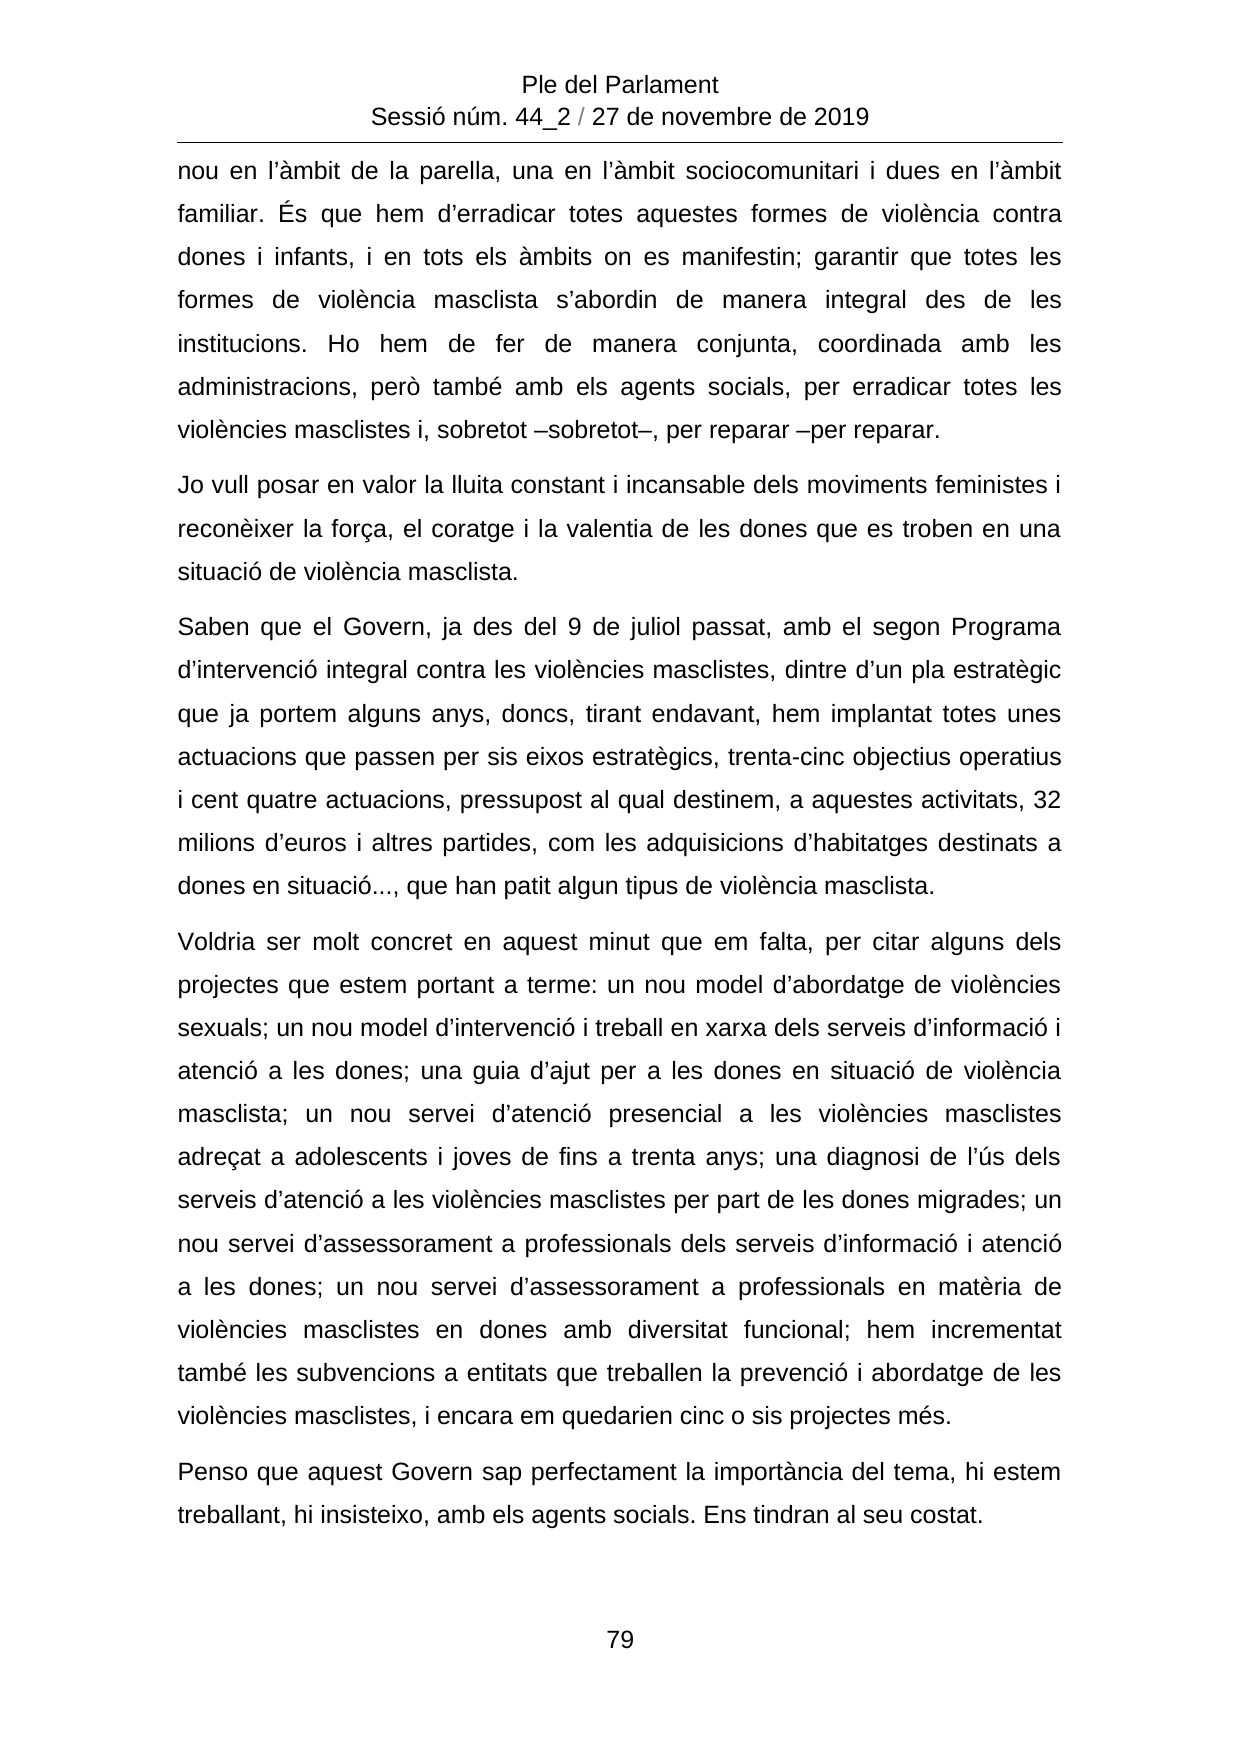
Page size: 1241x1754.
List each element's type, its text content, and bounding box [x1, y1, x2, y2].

text Saben que el Govern, ja des del 9 de juliol passat, amb el segon Programa d’intervenció integral contra les violències masclistes, dintre d’un pla estratègic que ja portem alguns anys, doncs, tirant endavant, hem implantat totes unes actuacions que passen per sis eixos estratègics, trenta-cinc objectius operatius i cent quatre actuacions, pressupost al qual destinem, a aquestes activitats, 32 milions d’euros i altres partides, com les adquisicions d’habitatges destinats a dones en situació..., que han patit algun tipus de violència masclista. [177, 612, 1063, 900]
text Jo vull posar en valor la lluita constant i incansable dels moviments feministes i reconèixer la força, el coratge i la valentia de les dones que es troben en una situació de violència masclista. [177, 470, 1063, 585]
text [177, 156, 1063, 443]
text Penso que aquest Govern sap perfectament la importància del tema, hi estem treballant, hi insisteixo, amb els agents socials. Ens tindran al seu costat. [177, 1457, 1063, 1528]
text Voldria ser molt concret en aquest minut que em falta, per citar alguns dels projectes que estem portant a terme: un nou model d’abordatge de violències sexuals; un nou model d’intervenció i treball en xarxa dels serveis d’informació i atenció a les dones; una guia d’ajut per a les dones en situació de violència masclista; un nou servei d’atenció presencial a les violències masclistes adreçat a adolescents i joves de fins a trenta anys; una diagnosi de l’ús dels serveis d’atenció a les violències masclistes per part de les dones migrades; un nou servei d’assessorament a professionals dels serveis d’informació i atenció a les dones; un nou servei d’assessorament a professionals en matèria de violències masclistes en dones amb diversitat funcional; hem incrementat també les subvencions a entitats que treballen la prevenció i abordatge de les violències masclistes, i encara em quedarien cinc o sis projectes més. [177, 927, 1063, 1430]
